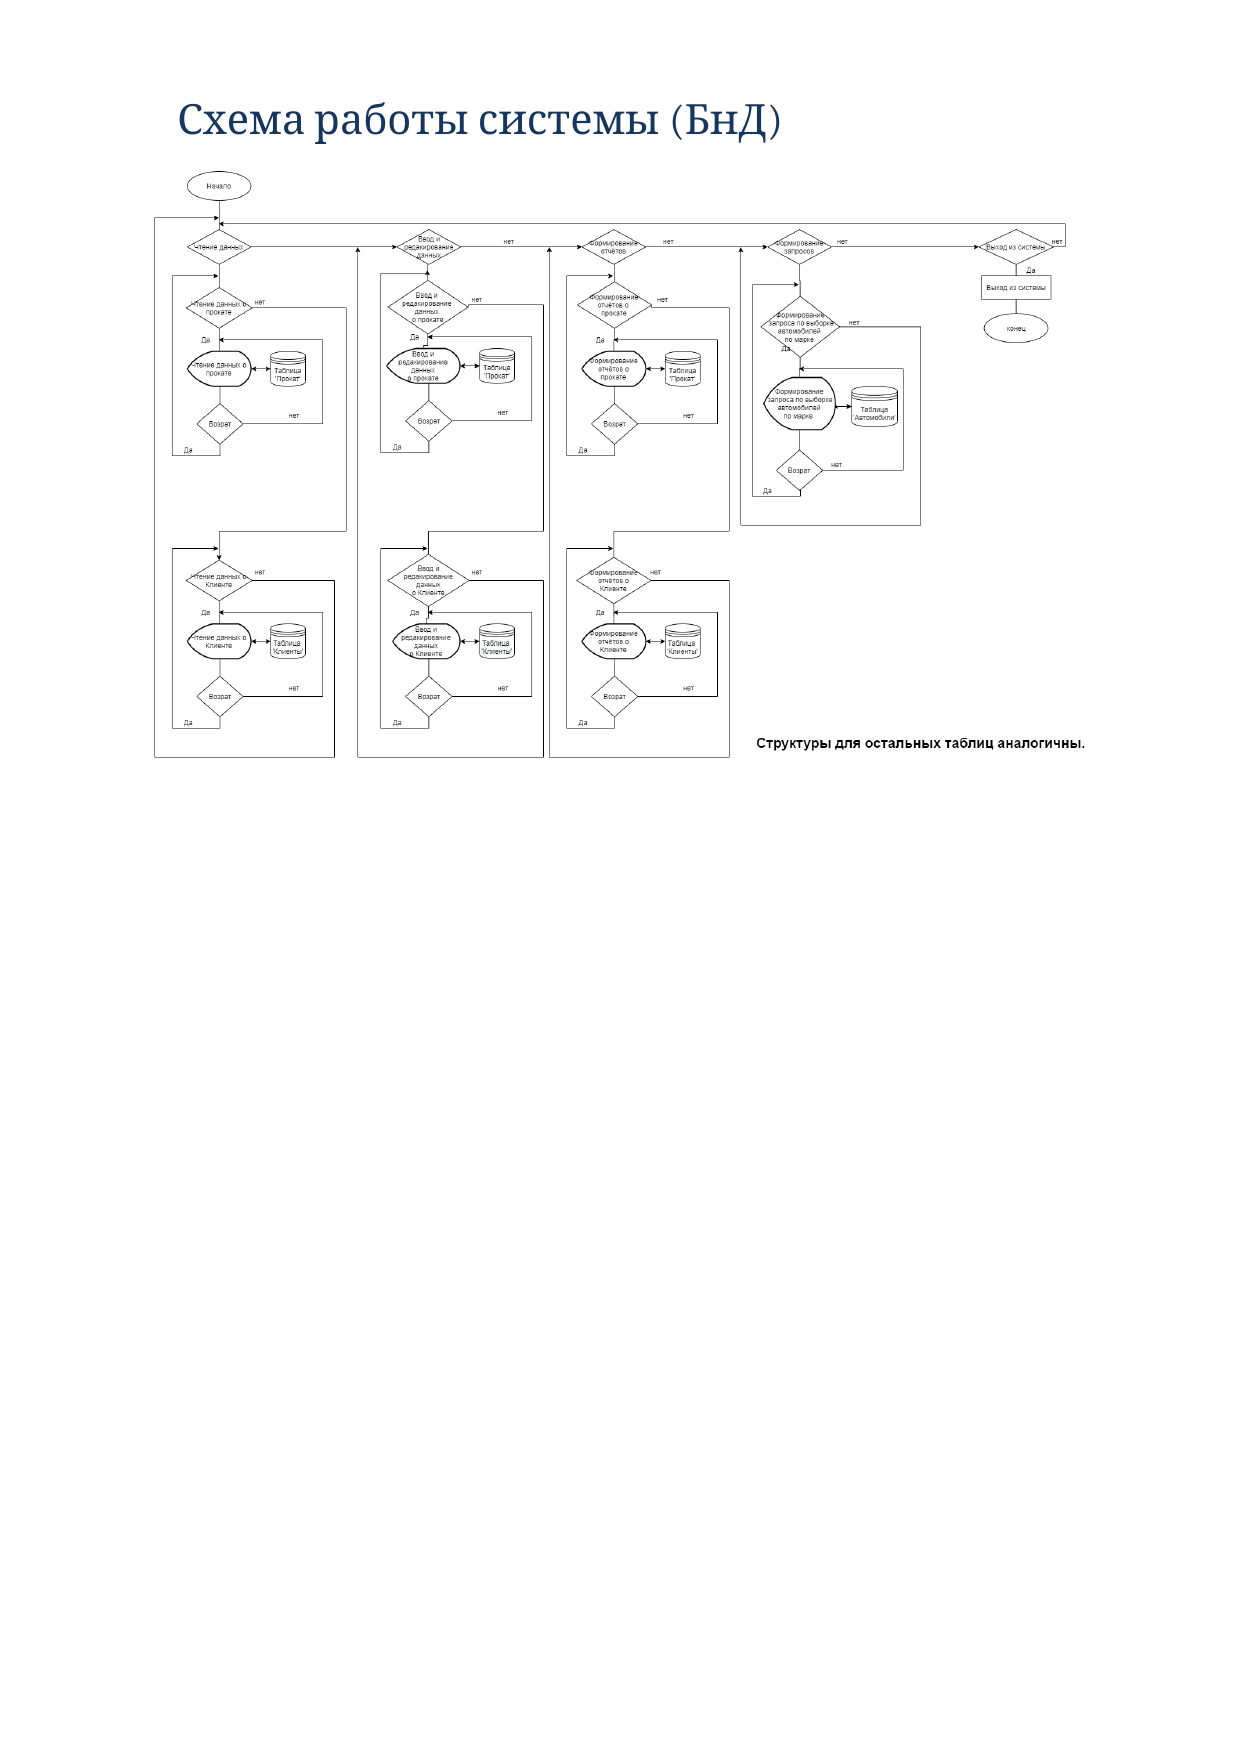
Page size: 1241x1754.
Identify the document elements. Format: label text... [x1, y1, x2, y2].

picture [150, 171, 1088, 762]
text Схема работы системы (БнД) [177, 97, 1090, 145]
